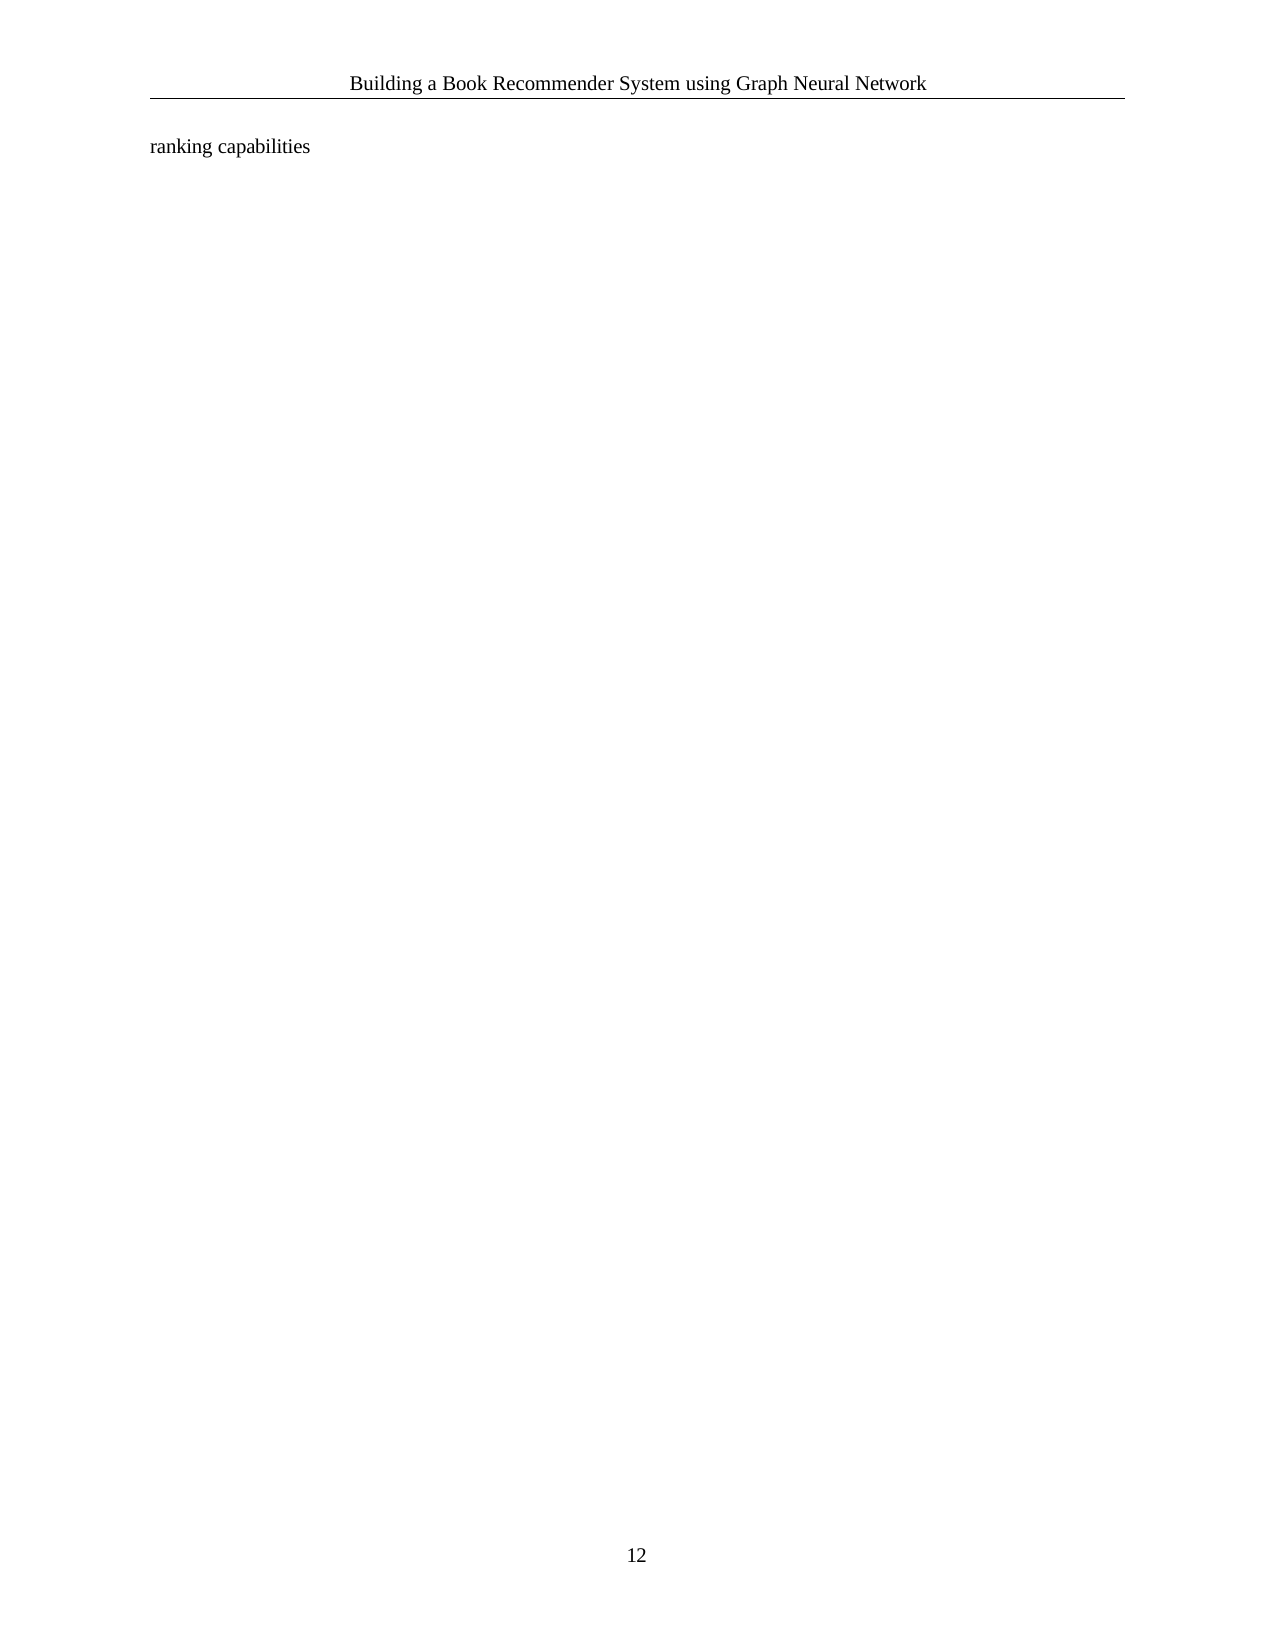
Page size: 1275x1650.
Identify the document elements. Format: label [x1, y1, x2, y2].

text [149, 135, 1126, 158]
